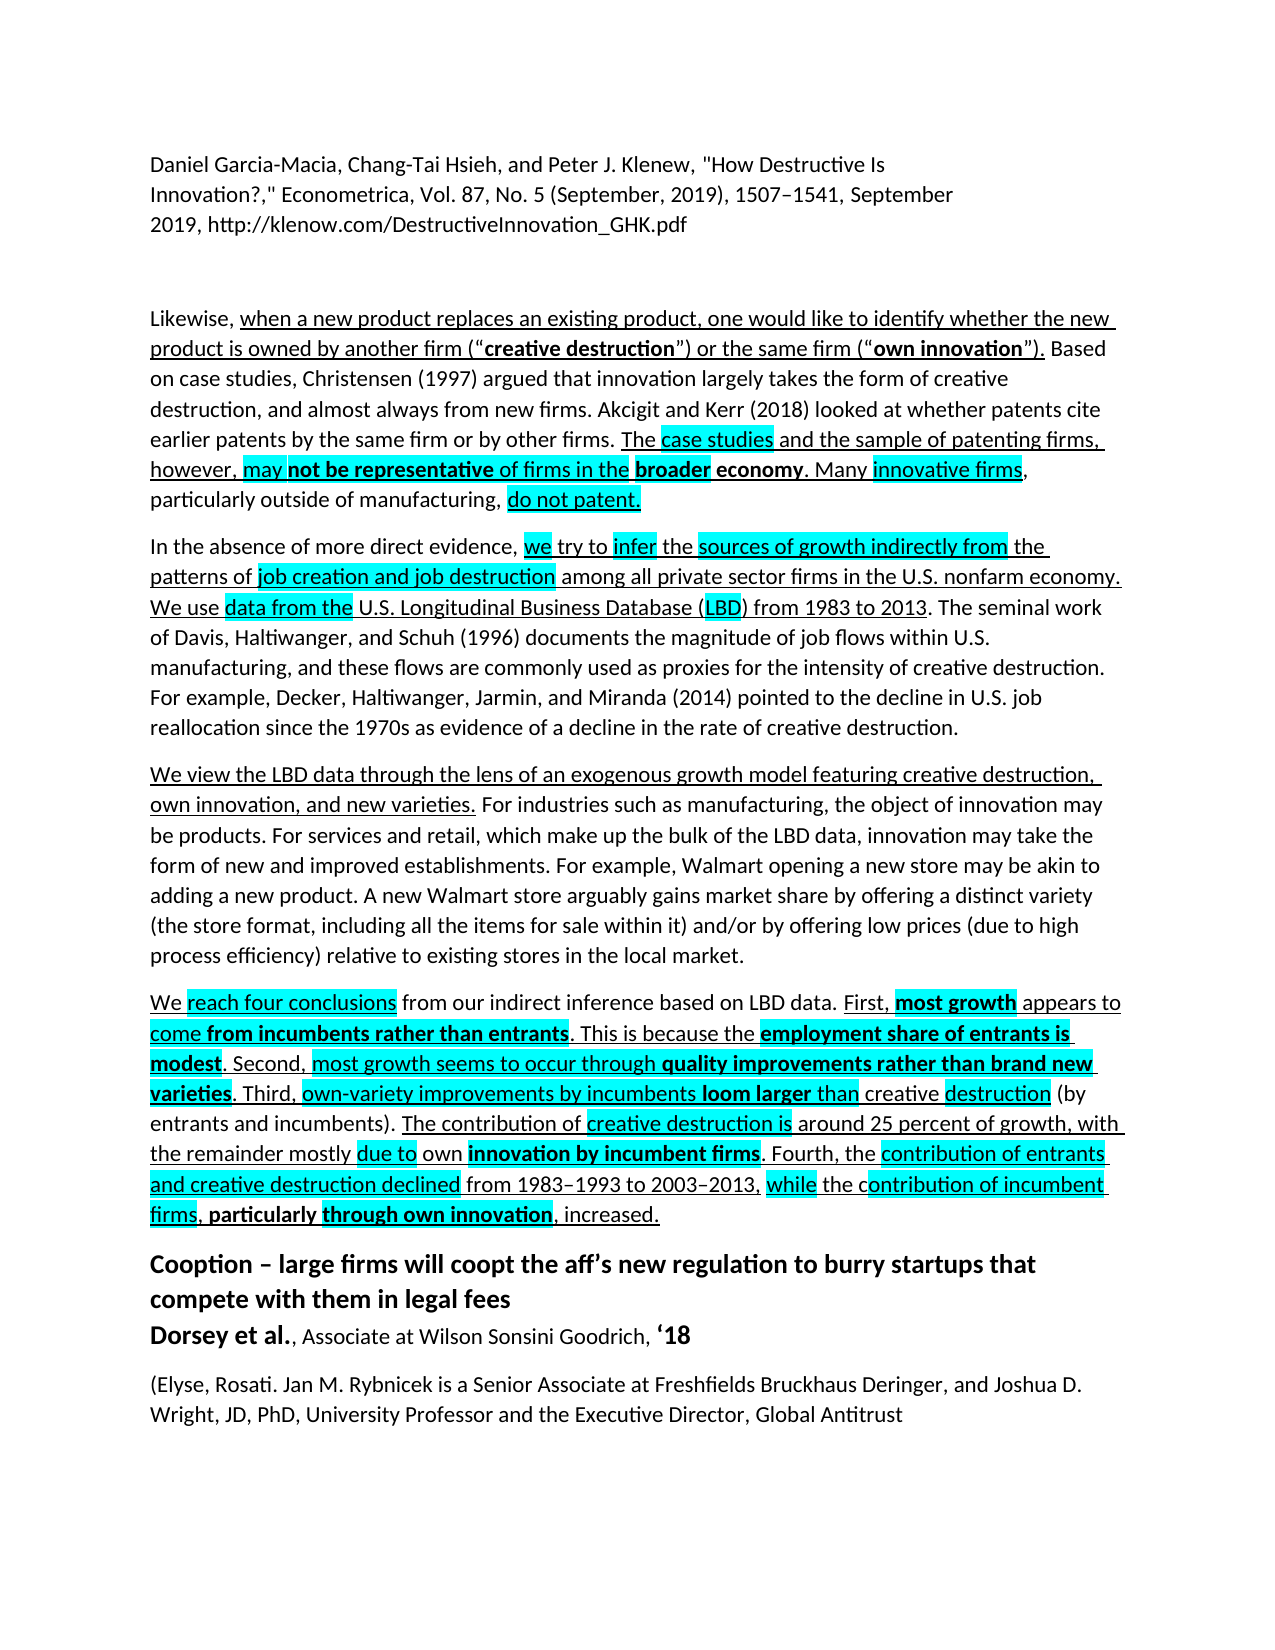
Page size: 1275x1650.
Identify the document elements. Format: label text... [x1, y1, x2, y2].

text Daniel Garcia-Macia, Chang-Tai Hsieh, and Peter J. Klenew, "How Destructive Is Innovation?," Econometrica, Vol. 87, No. 5 (September, 2019), 1507–1541, September 2019, http://klenow.com/DestructiveInnovation_GHK.pdf [150, 150, 1125, 238]
subtitle Cooption – large firms will coopt the aff’s new regulation to burry startups that compete with them in legal fees [150, 1247, 1125, 1316]
text Dorsey et al., Associate at Wilson Sonsini Goodrich, ‘18 [150, 1318, 1125, 1351]
text In the absence of more direct evidence, we try to infer the sources of growth indirectly from the patterns of job creation and job destruction among all private sector firms in the U.S. nonfarm economy. We use data from the U.S. Longitudinal Business Database (LBD) from 1983 to 2013. The seminal work of Davis, Haltiwanger, and Schuh (1996) documents the magnitude of job flows within U.S. manufacturing, and these flows are commonly used as proxies for the intensity of creative destruction. For example, Decker, Haltiwanger, Jarmin, and Miranda (2014) pointed to the decline in U.S. job reallocation since the 1970s as evidence of a decline in the rate of creative destruction. [150, 532, 1125, 742]
text We reach four conclusions from our indirect inference based on LBD data. First, most growth appears to come from incumbents rather than entrants. This is because the employment share of entrants is modest. Second, most growth seems to occur through quality improvements rather than brand new varieties. Third, own-variety improvements by incumbents loom larger than creative destruction (by entrants and incumbents). The contribution of creative destruction is around 25 percent of growth, with the remainder mostly due to own innovation by incumbent firms. Fourth, the contribution of entrants and creative destruction declined from 1983–1993 to 2003–2013, while the contribution of incumbent firms, particularly through own innovation, increased. [150, 988, 1125, 1228]
text Likewise, when a new product replaces an existing product, one would like to identify whether the new product is owned by another firm (“creative destruction”) or the same firm (“own innovation”). Based on case studies, Christensen (1997) argued that innovation largely takes the form of creative destruction, and almost always from new firms. Akcigit and Kerr (2018) looked at whether patents cite earlier patents by the same firm or by other firms. The case studies and the sample of patenting firms, however, may not be representative of firms in the broader economy. Many innovative firms, particularly outside of manufacturing, do not patent. [150, 304, 1125, 513]
text We view the LBD data through the lens of an exogenous growth model featuring creative destruction, own innovation, and new varieties. For industries such as manufacturing, the object of innovation may be products. For services and retail, which make up the bulk of the LBD data, innovation may take the form of new and improved establishments. For example, Walmart opening a new store may be akin to adding a new product. A new Walmart store arguably gains market share by offering a distinct variety (the store format, including all the items for sale within it) and/or by offering low prices (due to high process efficiency) relative to existing stores in the local market. [150, 760, 1125, 970]
text (Elyse, Rosati. Jan M. Rybnicek is a Senior Associate at Freshfields Bruckhaus Deringer, and Joshua D. Wright, JD, PhD, University Professor and the Executive Director, Global Antitrust [150, 1370, 1125, 1429]
